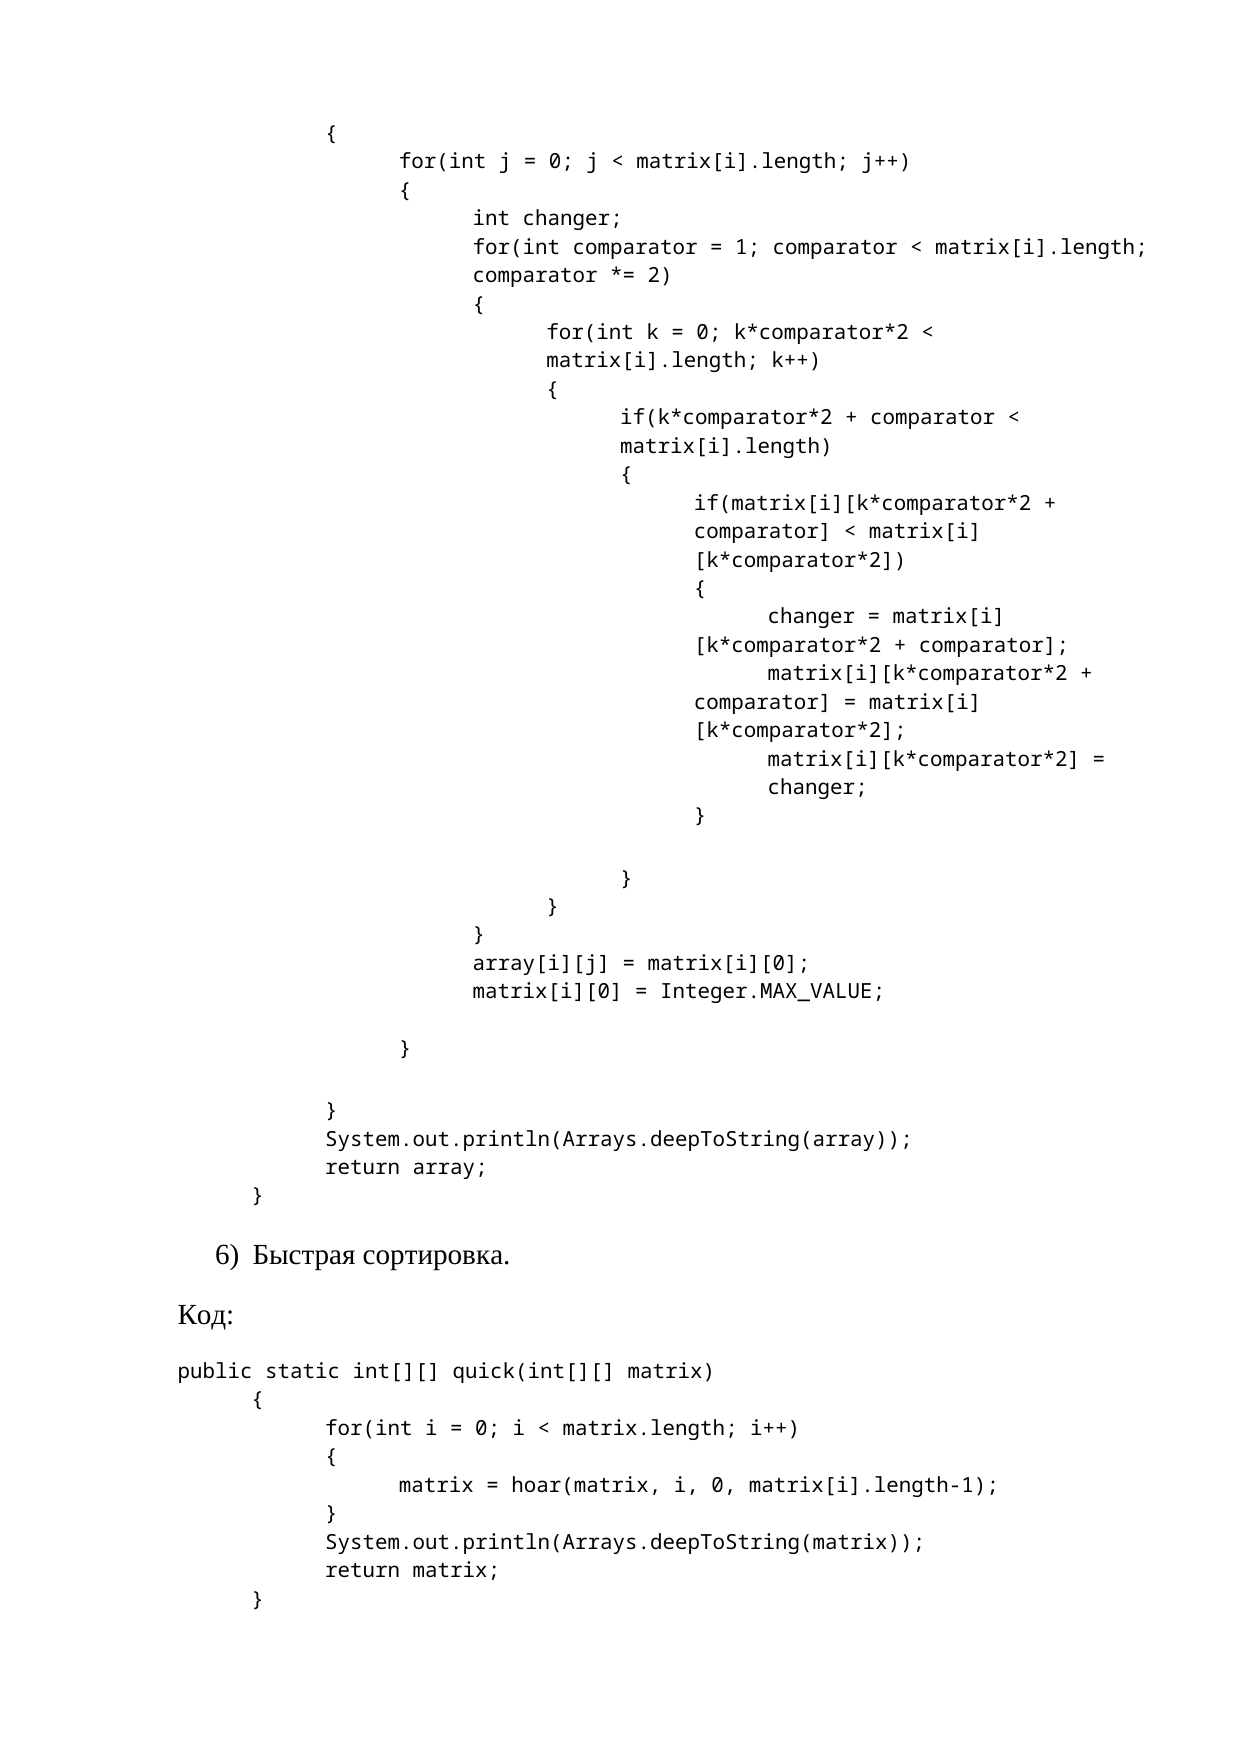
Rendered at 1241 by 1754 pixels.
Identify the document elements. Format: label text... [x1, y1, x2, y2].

text Код: [177, 1297, 1152, 1330]
text return array; [177, 1152, 1152, 1181]
text matrix = hoar(matrix, i, 0, matrix[i].length-1); [177, 1470, 1152, 1498]
text array[i][j] = matrix[i][0]; [177, 948, 1152, 976]
text System.out.println(Arrays.deepToString(matrix)); [177, 1527, 1152, 1555]
list Быстрая сортировка. [215, 1237, 1152, 1271]
text } [177, 1095, 1152, 1124]
text { [177, 1441, 1152, 1470]
text { [177, 175, 1152, 203]
text { [177, 374, 1152, 402]
text } [177, 863, 1152, 891]
text if(k*comparator*2 + comparator < matrix[i].length) [620, 402, 1152, 459]
text } [177, 1498, 1152, 1527]
text { [177, 1384, 1152, 1413]
text { [177, 118, 1152, 147]
text changer = matrix[i][k*comparator*2 + comparator]; [693, 602, 1152, 658]
text { [177, 289, 1152, 317]
text return matrix; [177, 1555, 1152, 1584]
text System.out.println(Arrays.deepToString(array)); [177, 1124, 1152, 1152]
text for(int i = 0; i < matrix.length; i++) [177, 1413, 1152, 1441]
text int changer; [177, 203, 1152, 232]
text for(int comparator = 1; comparator < matrix[i].length; comparator *= 2) [472, 232, 1152, 289]
text public static int[][] quick(int[][] matrix) [177, 1356, 1152, 1384]
text } [177, 919, 1152, 948]
text for(int k = 0; k*comparator*2 < matrix[i].length; k++) [546, 317, 1152, 374]
text for(int j = 0; j < matrix[i].length; j++) [177, 147, 1152, 175]
text matrix[i][k*comparator*2] = changer; [767, 744, 1152, 801]
text } [177, 1584, 1152, 1612]
text matrix[i][0] = Integer.MAX_VALUE; [177, 976, 1152, 1005]
text { [177, 459, 1152, 488]
text } [177, 891, 1152, 919]
text } [177, 1181, 1152, 1209]
text matrix[i][k*comparator*2 + comparator] = matrix[i][k*comparator*2]; [693, 658, 1152, 744]
text if(matrix[i][k*comparator*2 + comparator] < matrix[i][k*comparator*2]) [693, 488, 1152, 573]
text } [177, 801, 1152, 829]
text } [177, 1033, 1152, 1062]
text { [177, 573, 1152, 602]
